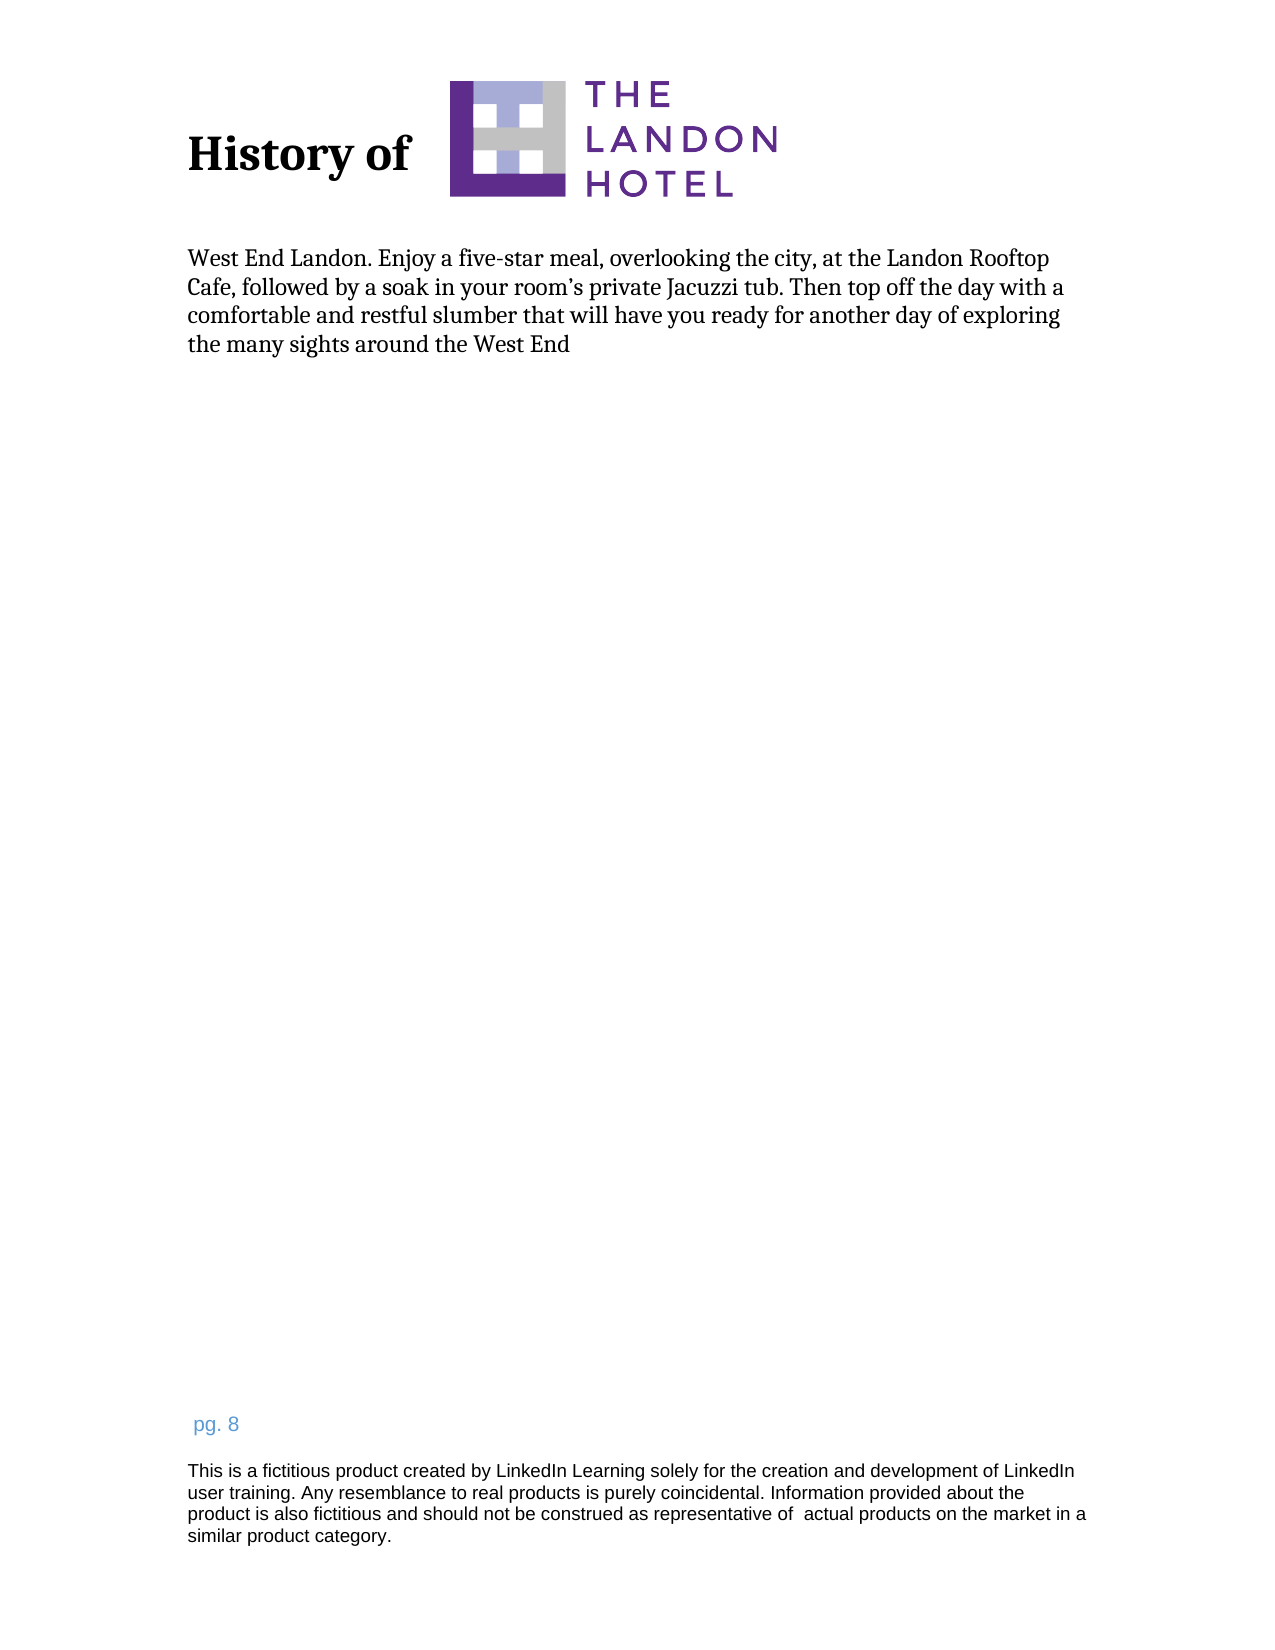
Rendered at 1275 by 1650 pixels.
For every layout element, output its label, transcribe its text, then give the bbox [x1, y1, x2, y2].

text West End Landon. Enjoy a five-star meal, overlooking the city, at the Landon Rooftop Cafe, followed by a soak in your room’s private Jacuzzi tub. Then top off the day with a comfortable and restful slumber that will have you ready for another day of exploring the many sights around the West End [187, 244, 1087, 359]
picture [450, 81, 777, 197]
